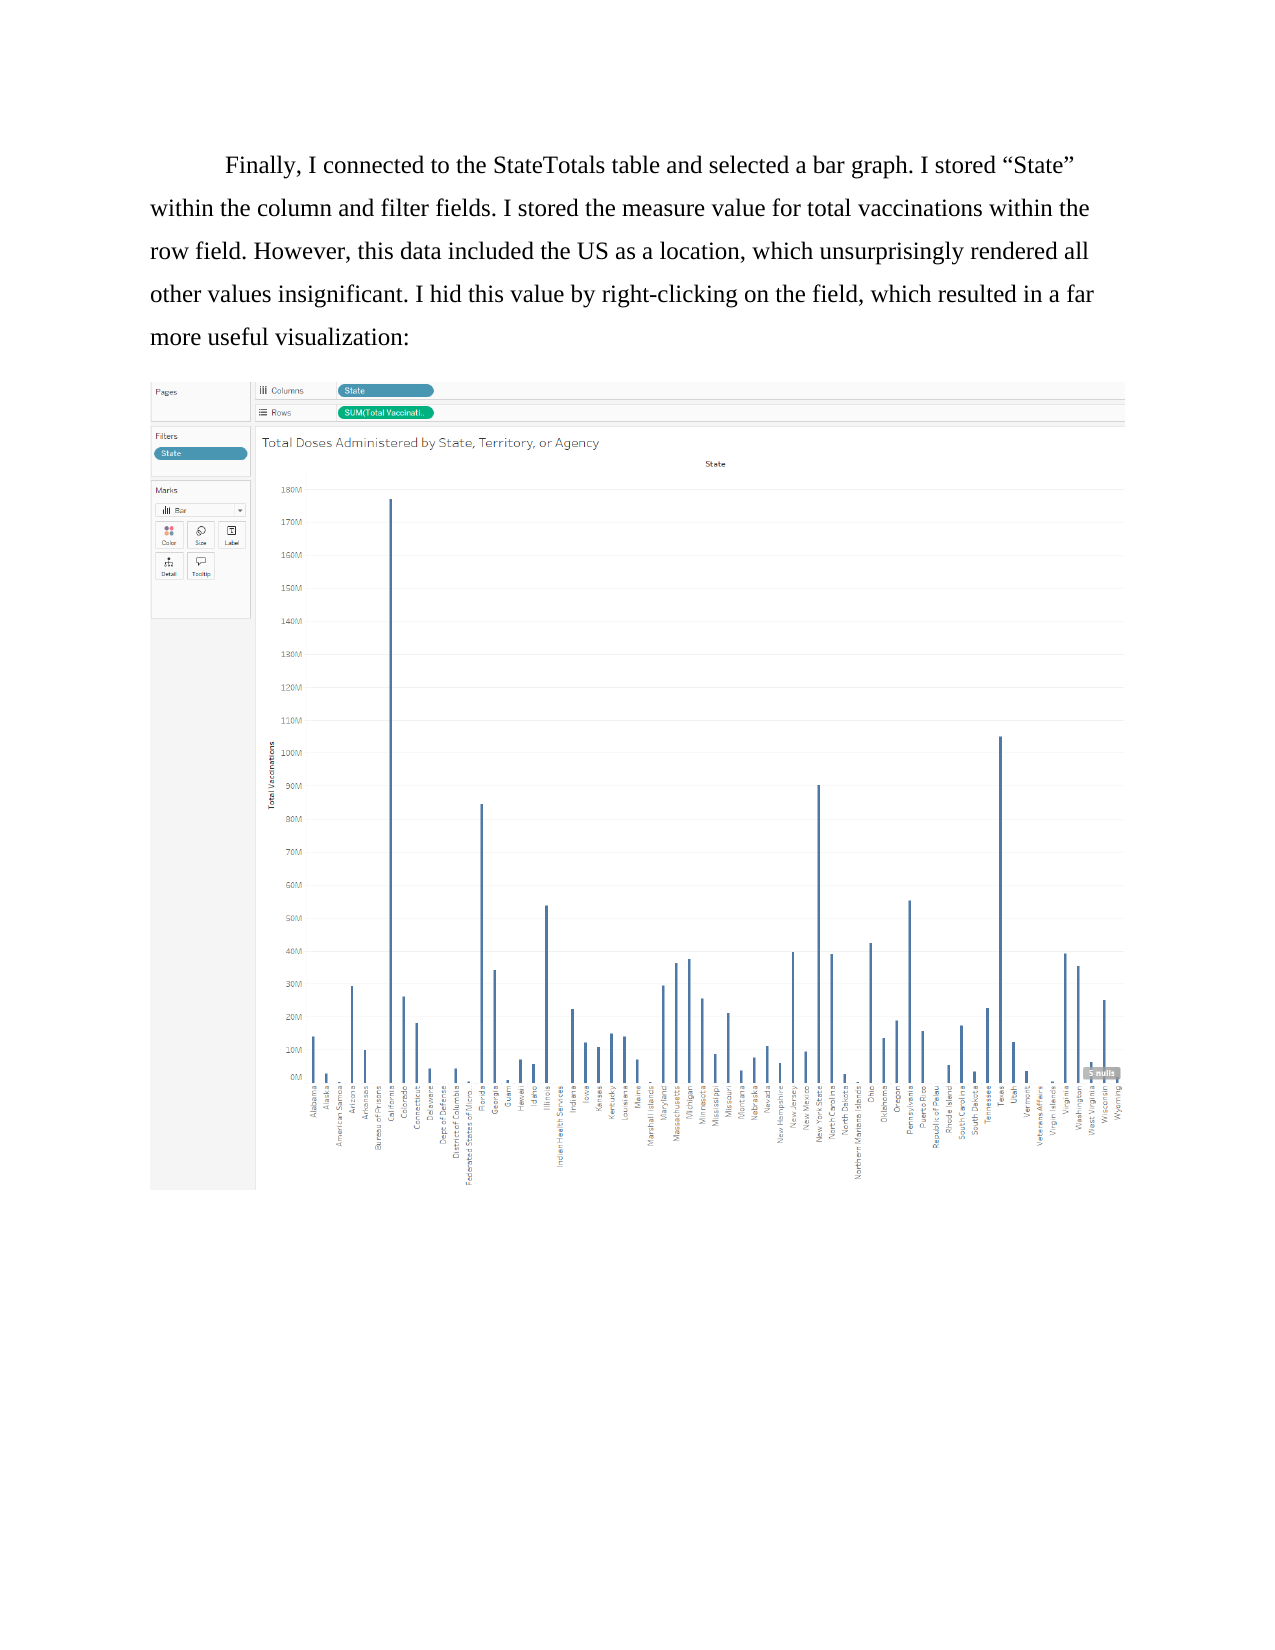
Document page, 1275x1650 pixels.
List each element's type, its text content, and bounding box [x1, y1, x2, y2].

picture [150, 382, 1125, 1190]
text Finally, I connected to the StateTotals table and selected a bar graph. I stored “State” within the column and filter fields. I stored the measure value for total vaccinations within the row field. However, this data included the US as a location, which unsurprisingly rendered all other values insignificant. I hid this value by right-clicking on the field, which resulted in a far more useful visualization: [150, 150, 1125, 351]
